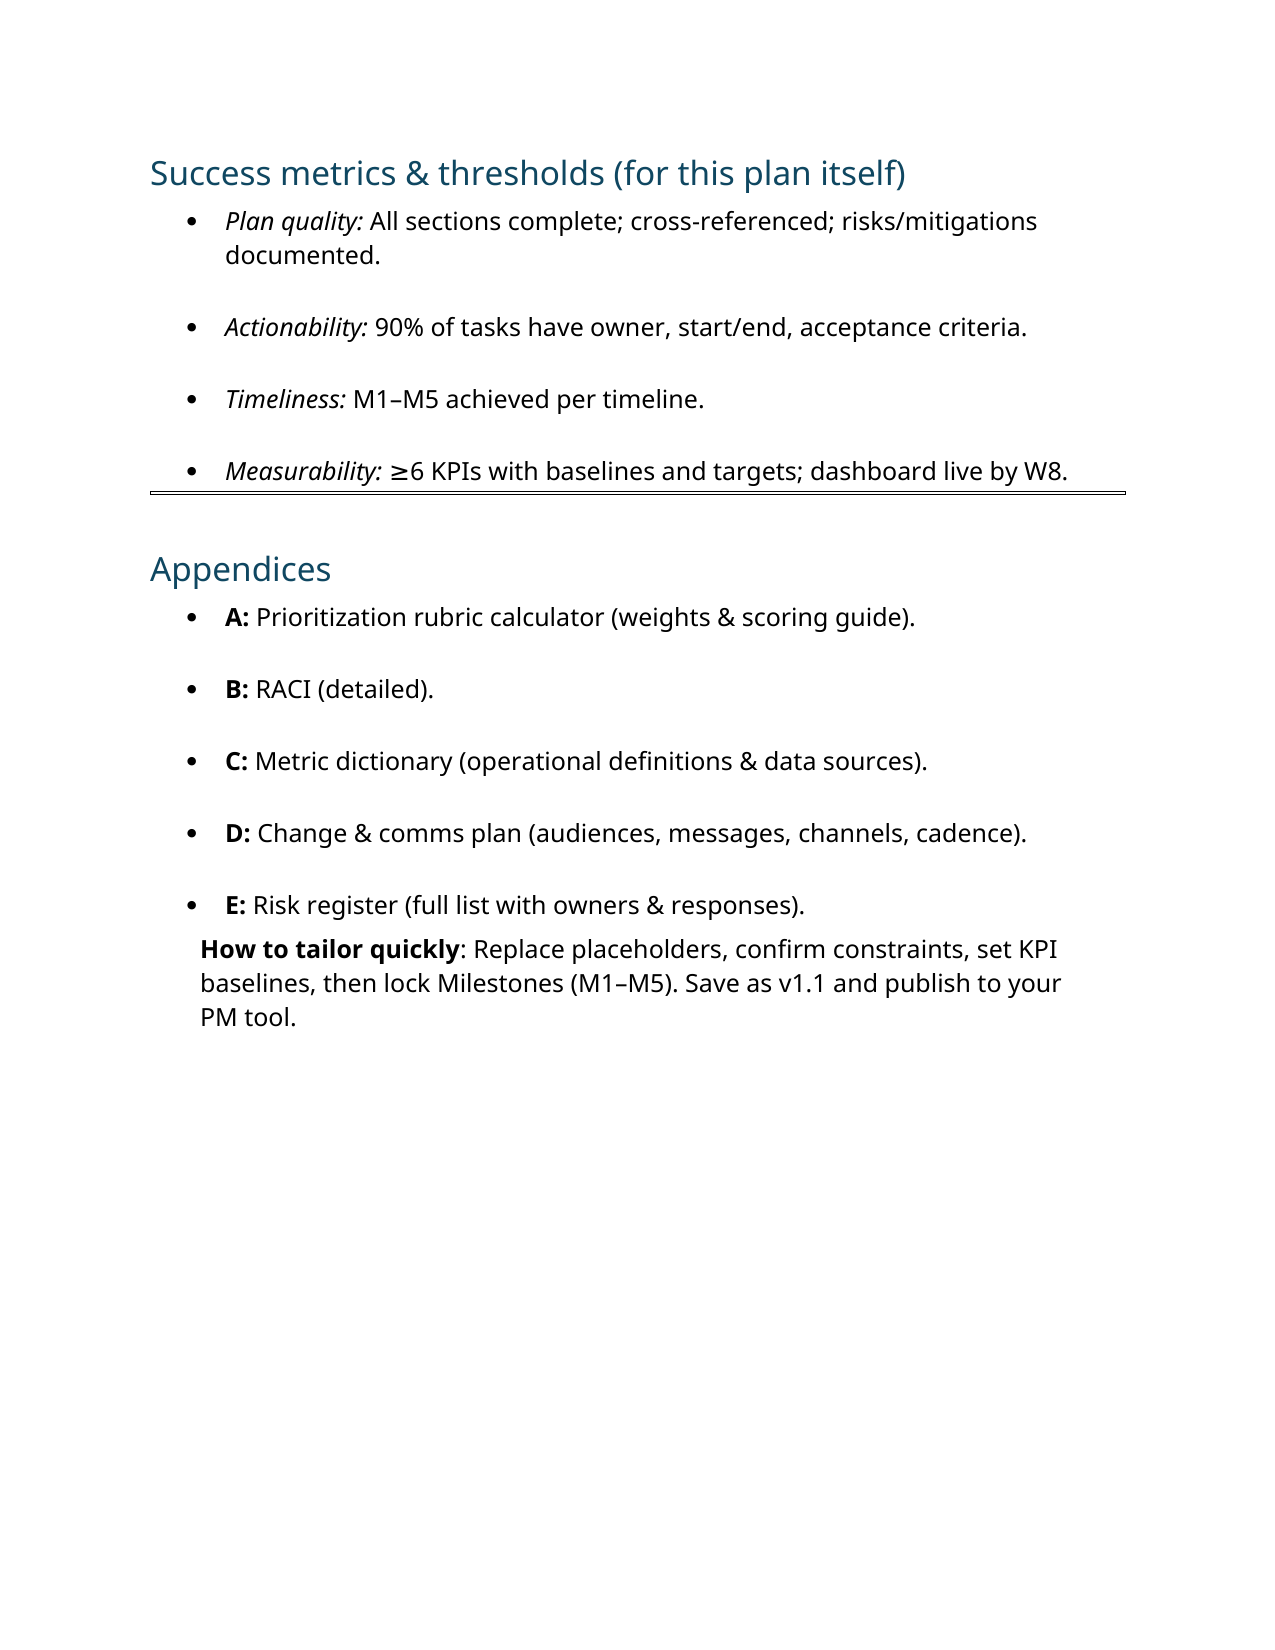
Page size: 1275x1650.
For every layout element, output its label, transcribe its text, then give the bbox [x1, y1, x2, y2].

subtitle Appendices [150, 546, 1125, 592]
subtitle Success metrics & thresholds (for this plan itself) [150, 150, 1125, 195]
list D: Change & comms plan (audiences, messages, channels, cadence). [187, 816, 1125, 884]
list Timeliness: M1–M5 achieved per timeline. [187, 382, 1125, 450]
list A: Prioritization rubric calculator (weights & scoring guide). [187, 600, 1125, 668]
list Measurability: ≥6 KPIs with baselines and targets; dashboard live by W8. [187, 453, 1125, 487]
list C: Metric dictionary (operational definitions & data sources). [187, 744, 1125, 812]
list B: RACI (detailed). [187, 672, 1125, 740]
list Plan quality: All sections complete; cross‑referenced; risks/mitigations documented. [187, 204, 1125, 306]
list E: Risk register (full list with owners & responses). [187, 887, 1125, 921]
list Actionability: 90% of tasks have owner, start/end, acceptance criteria. [187, 310, 1125, 378]
text How to tailor quickly: Replace placeholders, confirm constraints, set KPI baselines, then lock Milestones (M1–M5). Save as v1.1 and publish to your PM tool. [200, 932, 1075, 1034]
